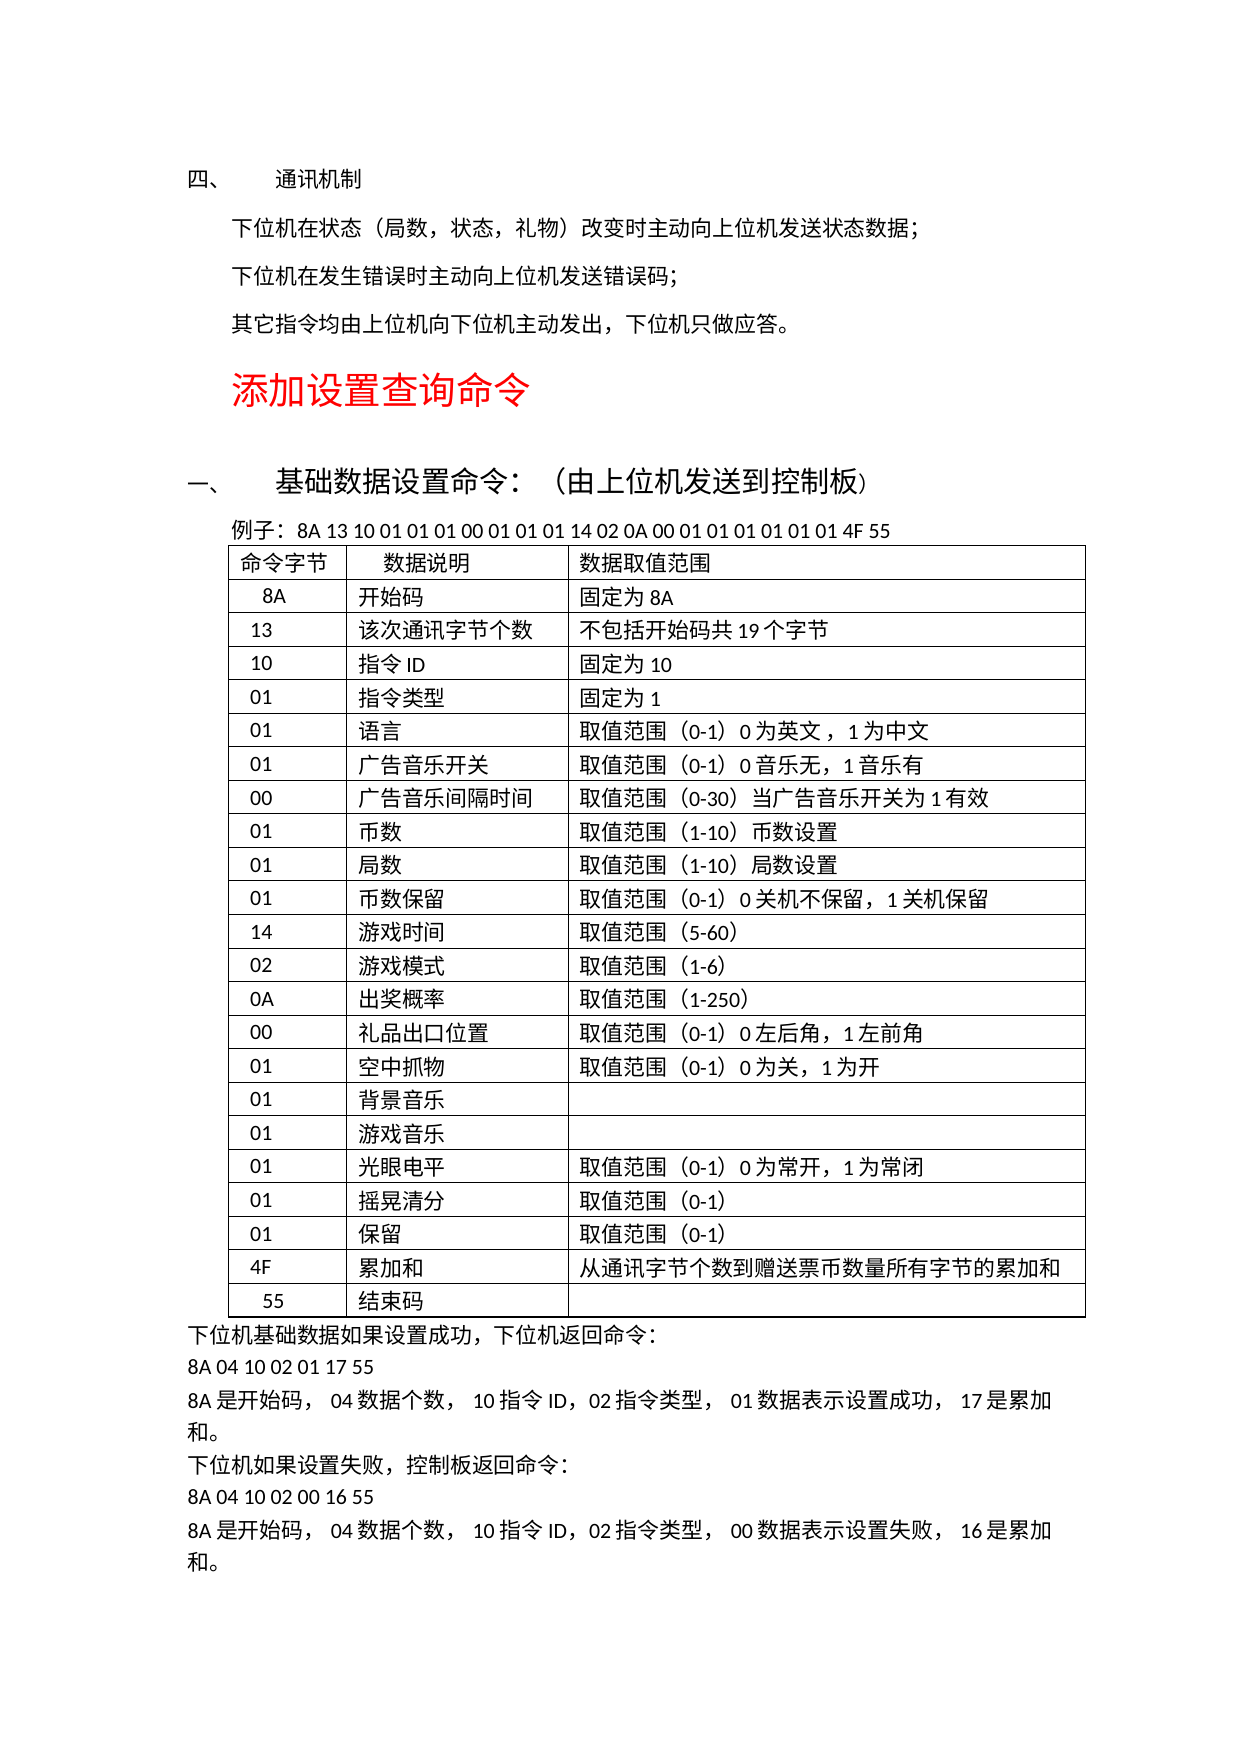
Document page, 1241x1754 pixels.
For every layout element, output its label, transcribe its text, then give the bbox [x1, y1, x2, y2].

text 下位机基础数据如果设置成功，下位机返回命令： [187, 1317, 1053, 1350]
table_cell 取值范围（0-1）0关机不保留，1关机保留 [569, 881, 1085, 914]
text 8A是开始码， 04数据个数， 10 指令ID，02指令类型， 00数据表示设置失败， 16是累加和。 [187, 1512, 1053, 1577]
table_cell 取值范围（1-6） [569, 949, 1085, 981]
table_cell 不包括开始码共19个字节 [569, 613, 1085, 646]
table_cell 14 [229, 915, 346, 947]
table_cell 01 [229, 1150, 346, 1182]
table_cell 55 [229, 1284, 346, 1316]
list 下位机在发生错误时主动向上位机发送错误码； [231, 259, 1053, 291]
list 下位机在状态（局数，状态，礼物）改变时主动向上位机发送状态数据； [231, 210, 1053, 243]
table_cell 13 [229, 613, 346, 646]
table_cell 00 [229, 1016, 346, 1048]
text 8A是开始码， 04数据个数， 10 指令ID，02指令类型， 01数据表示设置成功， 17是累加和。 [187, 1382, 1053, 1447]
text 8A 04 10 02 00 16 55 [187, 1480, 1053, 1512]
text 例子：8A 13 10 01 01 01 00 01 01 01 14 02 0A 00 01 01 01 01 01 01 4F 55 [187, 512, 1053, 545]
list 基础数据设置命令：（由上位机发送到控制板） [187, 447, 1053, 512]
table_cell 开始码 [347, 580, 568, 612]
table_cell 币数 [347, 814, 568, 847]
table_cell 该次通讯字节个数 [347, 613, 568, 646]
table_header 数据说明 [347, 546, 568, 578]
table_cell 取值范围（5-60） [569, 915, 1085, 947]
table_cell 游戏音乐 [347, 1116, 568, 1149]
table_cell 4F [229, 1250, 346, 1283]
table_cell 取值范围（0-1）0左后角，1左前角 [569, 1016, 1085, 1048]
list 其它指令均由上位机向下位机主动发出，下位机只做应答。 [231, 307, 1053, 339]
list 添加设置查询命令 [231, 355, 987, 420]
table_cell 广告音乐开关 [347, 747, 568, 780]
table_cell 取值范围（1-10）局数设置 [569, 848, 1085, 880]
table_cell [569, 1284, 1085, 1316]
table_header 数据取值范围 [569, 546, 1085, 578]
table_cell 固定为1 [569, 680, 1085, 713]
table_cell 01 [229, 1183, 346, 1216]
table_cell 固定为8A [569, 580, 1085, 612]
table_cell 指令ID [347, 647, 568, 679]
table_cell 光眼电平 [347, 1150, 568, 1182]
table_cell 01 [229, 1217, 346, 1249]
table_cell [569, 1116, 1085, 1149]
table_cell 从通讯字节个数到赠送票币数量所有字节的累加和 [569, 1250, 1085, 1283]
text 下位机如果设置失败，控制板返回命令： [187, 1447, 1053, 1480]
table_cell 摇晃清分 [347, 1183, 568, 1216]
table_cell 0A [229, 982, 346, 1014]
table_cell 01 [229, 881, 346, 914]
table_cell 游戏模式 [347, 949, 568, 981]
table_cell 广告音乐间隔时间 [347, 781, 568, 813]
text 8A 04 10 02 01 17 55 [187, 1350, 1053, 1382]
table_cell 游戏时间 [347, 915, 568, 947]
table_cell [569, 1083, 1085, 1115]
table_cell 10 [229, 647, 346, 679]
table_header 命令字节 [229, 546, 346, 578]
table_cell 01 [229, 1083, 346, 1115]
table_cell 指令类型 [347, 680, 568, 713]
table_cell 01 [229, 814, 346, 847]
table_cell 出奖概率 [347, 982, 568, 1014]
table_cell 取值范围（1-10）币数设置 [569, 814, 1085, 847]
table_cell 累加和 [347, 1250, 568, 1283]
table_cell 01 [229, 714, 346, 746]
table_cell 8A [229, 580, 346, 612]
table_cell 01 [229, 1049, 346, 1082]
table_cell 背景音乐 [347, 1083, 568, 1115]
table_cell 局数 [347, 848, 568, 880]
table_cell 00 [229, 781, 346, 813]
table_cell 语言 [347, 714, 568, 746]
table_cell 取值范围（0-1） [569, 1217, 1085, 1249]
list 通讯机制 [187, 162, 1053, 194]
table_cell 01 [229, 1116, 346, 1149]
table_cell 取值范围（0-1） [569, 1183, 1085, 1216]
table_cell 币数保留 [347, 881, 568, 914]
table_cell 02 [229, 949, 346, 981]
table_cell 01 [229, 848, 346, 880]
table_cell 取值范围（0-1）0为英文 ，1为中文 [569, 714, 1085, 746]
table_cell 结束码 [347, 1284, 568, 1316]
table_cell 01 [229, 747, 346, 780]
table_cell 取值范围（0-1）0为关，1为开 [569, 1049, 1085, 1082]
table_cell 取值范围（0-1）0音乐无，1音乐有 [569, 747, 1085, 780]
table_cell 01 [229, 680, 346, 713]
table_cell 取值范围（0-1）0为常开，1为常闭 [569, 1150, 1085, 1182]
table_cell 固定为10 [569, 647, 1085, 679]
table_cell 保留 [347, 1217, 568, 1249]
table_cell 礼品出口位置 [347, 1016, 568, 1048]
table_cell 空中抓物 [347, 1049, 568, 1082]
table_cell 取值范围（0-30）当广告音乐开关为1有效 [569, 781, 1085, 813]
table_cell 取值范围（1-250） [569, 982, 1085, 1014]
